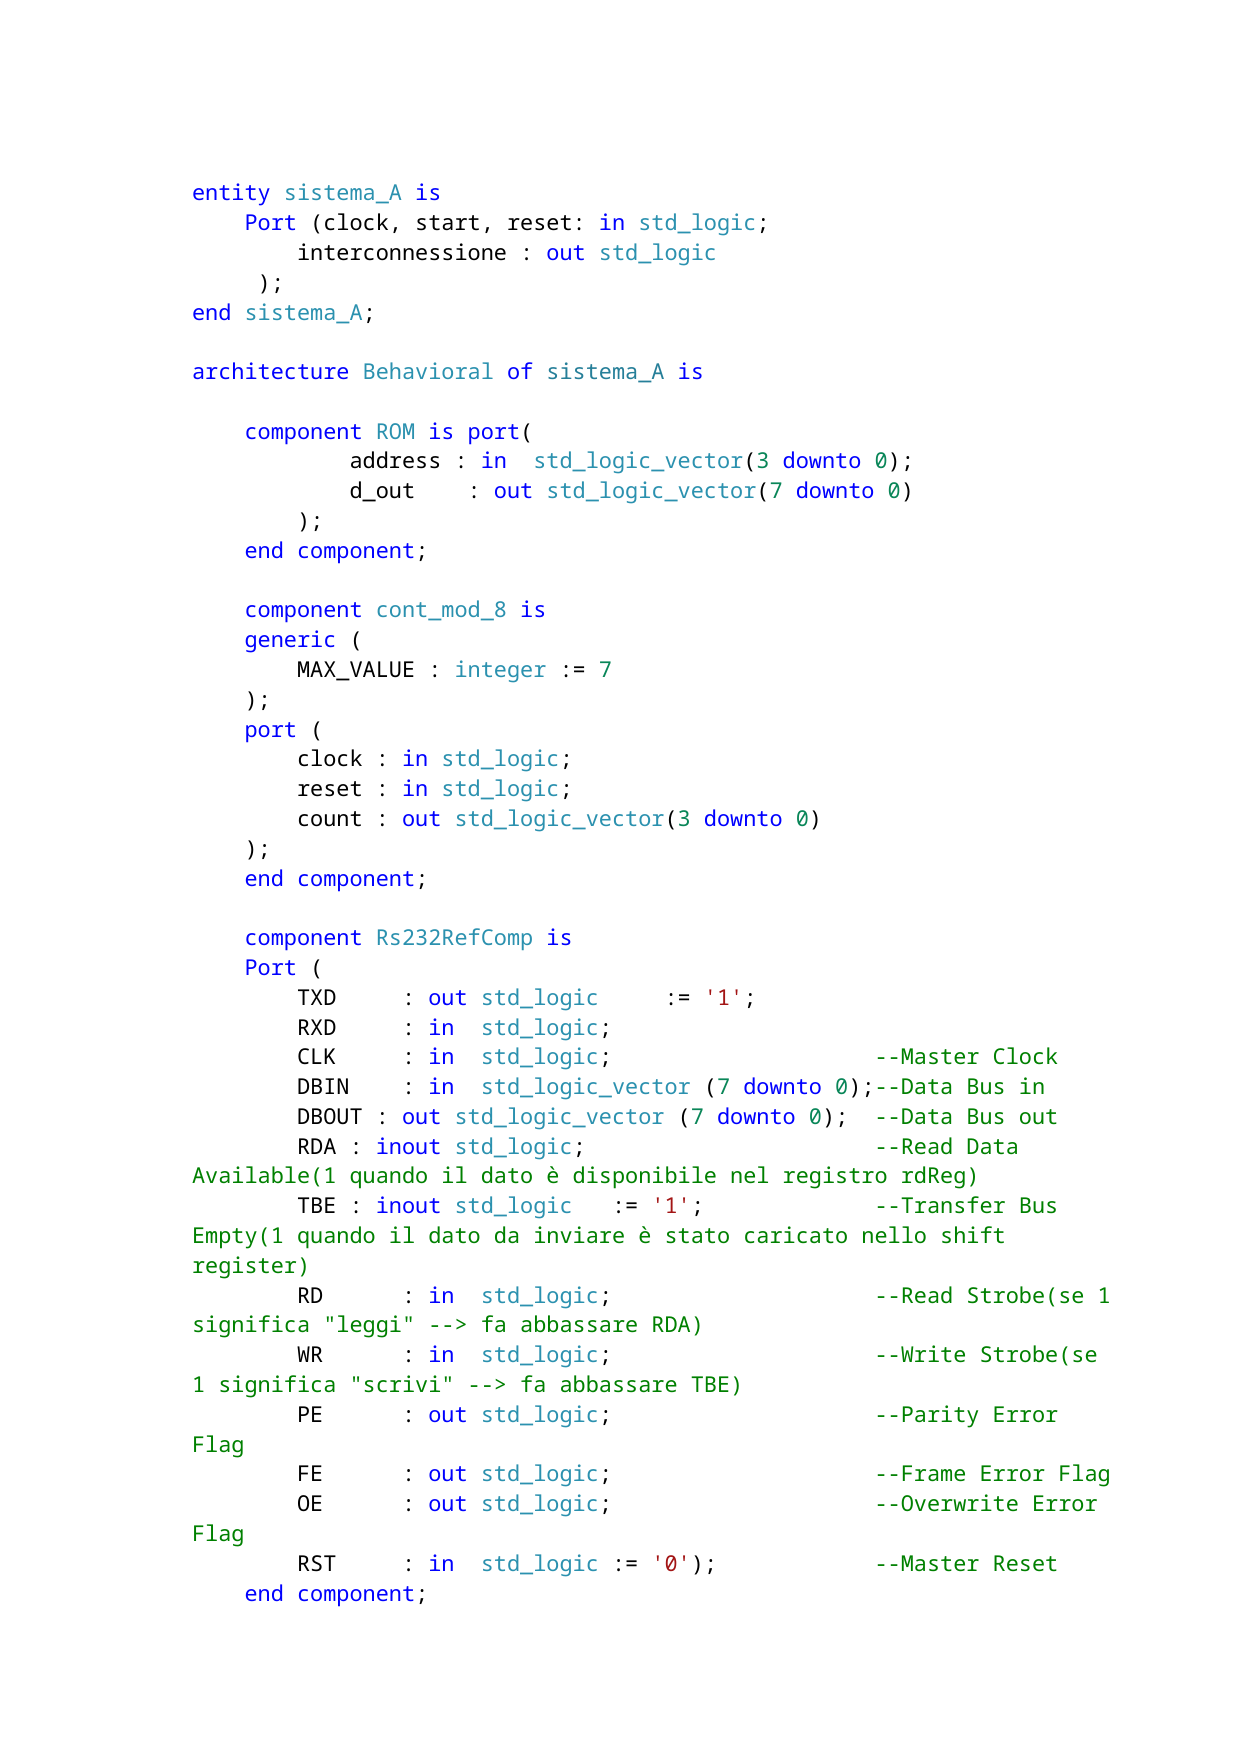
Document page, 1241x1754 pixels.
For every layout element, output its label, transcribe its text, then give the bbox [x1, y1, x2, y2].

text component cont_mod_8 is [192, 594, 1122, 624]
text component Rs232RefComp is [192, 922, 1122, 952]
text end component; [192, 535, 1122, 565]
text OE : out std_logic; --Overwrite Error Flag [192, 1488, 1122, 1548]
text entity sistema_A is [192, 177, 1122, 207]
text RXD : in std_logic; [192, 1012, 1122, 1041]
text DBIN : in std_logic_vector (7 downto 0);--Data Bus in [192, 1071, 1122, 1101]
text address : in std_logic_vector(3 downto 0); [192, 446, 1122, 475]
text clock : in std_logic; [192, 743, 1122, 773]
text port ( [192, 714, 1122, 743]
text architecture Behavioral of sistema_A is [192, 356, 1122, 386]
text reset : in std_logic; [192, 773, 1122, 803]
text component ROM is port( [192, 416, 1122, 446]
text TBE : inout std_logic := '1'; --Transfer Bus Empty(1 quando il dato da inviare è stato caricato nello shift register) [192, 1190, 1122, 1280]
text WR : in std_logic; --Write Strobe(se 1 significa "scrivi" --> fa abbassare TBE) [192, 1339, 1122, 1399]
text DBOUT : out std_logic_vector (7 downto 0); --Data Bus out [192, 1101, 1122, 1131]
text PE : out std_logic; --Parity Error Flag [192, 1399, 1122, 1458]
text MAX_VALUE : integer := 7 [192, 654, 1122, 684]
text CLK : in std_logic; --Master Clock [192, 1041, 1122, 1071]
text interconnessione : out std_logic [192, 237, 1122, 267]
text end component; [192, 863, 1122, 892]
text ); [192, 505, 1122, 535]
text ); [192, 267, 1122, 297]
text ); [192, 833, 1122, 863]
text ); [192, 684, 1122, 714]
text end sistema_A; [192, 297, 1122, 326]
text TXD : out std_logic := '1'; [192, 982, 1122, 1012]
text RD : in std_logic; --Read Strobe(se 1 significa "leggi" --> fa abbassare RDA) [192, 1280, 1122, 1339]
text RDA : inout std_logic; --Read Data Available(1 quando il dato è disponibile nel registro rdReg) [192, 1131, 1122, 1190]
text FE : out std_logic; --Frame Error Flag [192, 1458, 1122, 1488]
text end component; [192, 1578, 1122, 1607]
text RST : in std_logic := '0'); --Master Reset [192, 1548, 1122, 1578]
text count : out std_logic_vector(3 downto 0) [192, 803, 1122, 833]
text d_out : out std_logic_vector(7 downto 0) [192, 475, 1122, 505]
text Port (clock, start, reset: in std_logic; [192, 207, 1122, 237]
text generic ( [192, 624, 1122, 654]
text Port ( [192, 952, 1122, 982]
